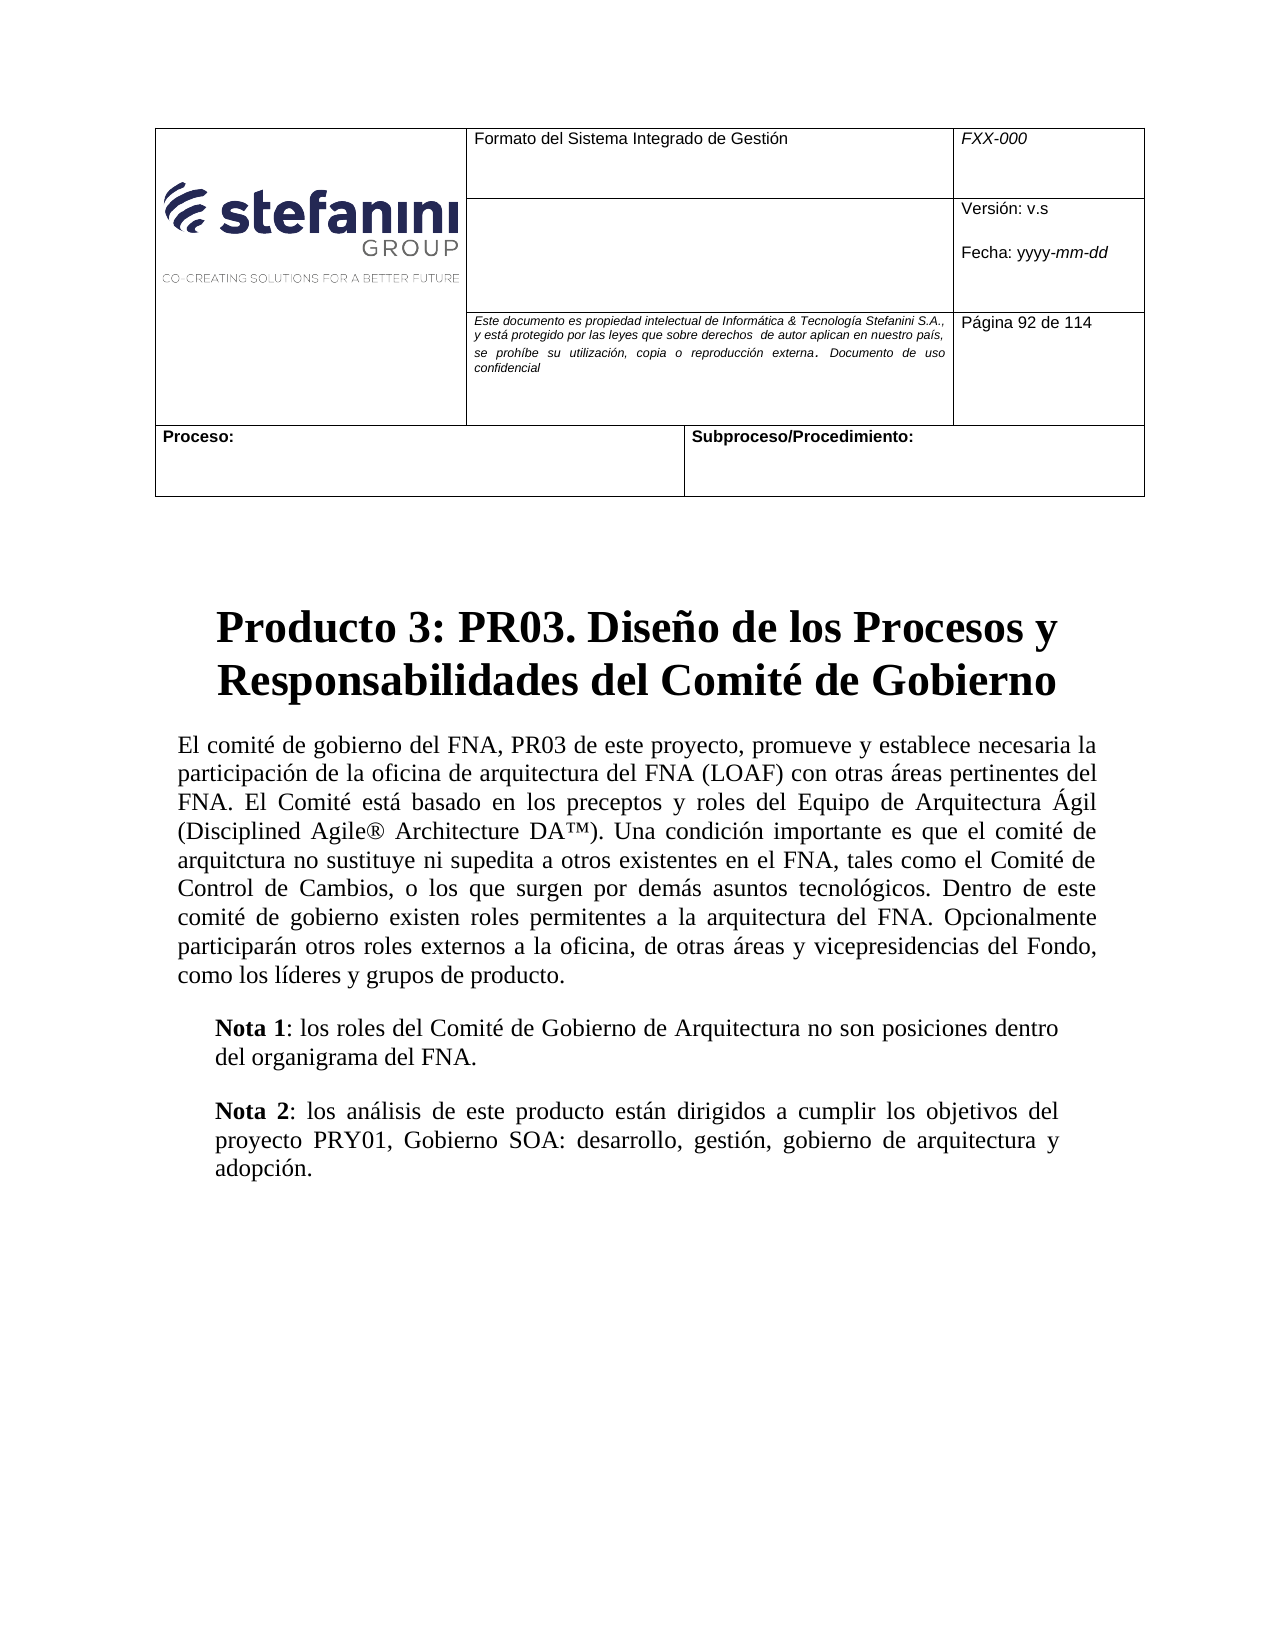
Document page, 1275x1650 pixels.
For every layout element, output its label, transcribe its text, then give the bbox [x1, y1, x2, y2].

subtitle Producto 3: PR03. Diseño de los Procesos y Responsabilidades del Comité de Gobierno [177, 599, 1098, 705]
text Nota 2: los análisis de este producto están dirigidos a cumplir los objetivos del proyecto PRY01, Gobierno SOA: desarrollo, gestión, gobierno de arquitectura y adopción. [215, 1096, 1060, 1182]
text El comité de gobierno del FNA, PR03 de este proyecto, promueve y establece necesaria la participación de la oficina de arquitectura del FNA (LOAF) con otras áreas pertinentes del FNA. El Comité está basado en los preceptos y roles del Equipo de Arquitectura Ágil (Disciplined Agile® Architecture DA™). Una condición importante es que el comité de arquitctura no sustituye ni supedita a otros existentes en el FNA, tales como el Comité de Control de Cambios, o los que surgen por demás asuntos tecnológicos. Dentro de este comité de gobierno existen roles permitentes a la arquitectura del FNA. Opcionalmente participarán otros roles externos a la oficina, de otras áreas y vicepresidencias del Fondo, como los líderes y grupos de producto. [177, 730, 1098, 988]
picture [162, 182, 460, 286]
text Nota 1: los roles del Comité de Gobierno de Arquitectura no son posiciones dentro del organigrama del FNA. [215, 1013, 1060, 1071]
